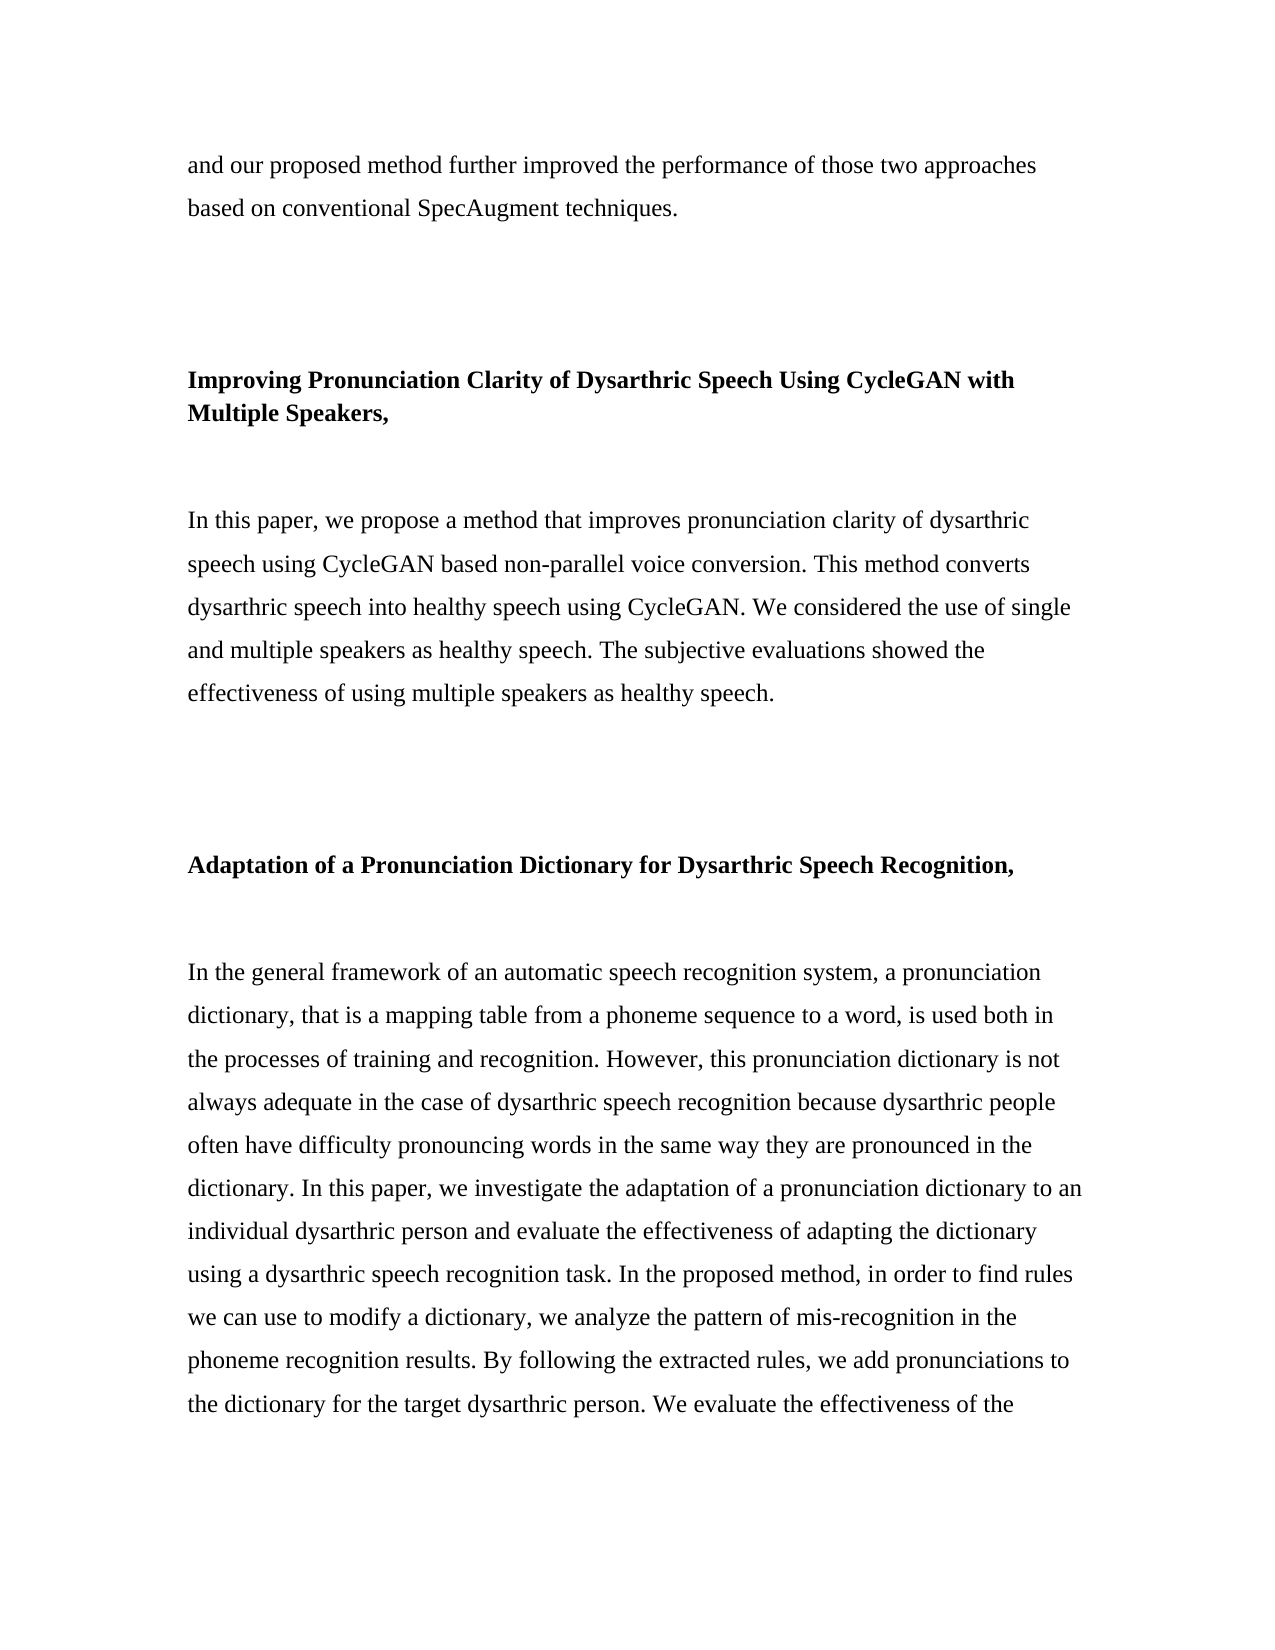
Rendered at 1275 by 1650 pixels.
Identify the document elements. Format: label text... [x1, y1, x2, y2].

text Adaptation of a Pronunciation Dictionary for Dysarthric Speech Recognition, [187, 850, 1087, 878]
text In this paper, we propose a method that improves pronunciation clarity of dysarthric speech using CycleGAN based non-parallel voice conversion. This method converts dysarthric speech into healthy speech using CycleGAN. We considered the use of single and multiple speakers as healthy speech. The subjective evaluations showed the effectiveness of using multiple speakers as healthy speech. [187, 506, 1087, 707]
text Improving Pronunciation Clarity of Dysarthric Speech Using CycleGAN with Multiple Speakers, [187, 365, 1087, 427]
